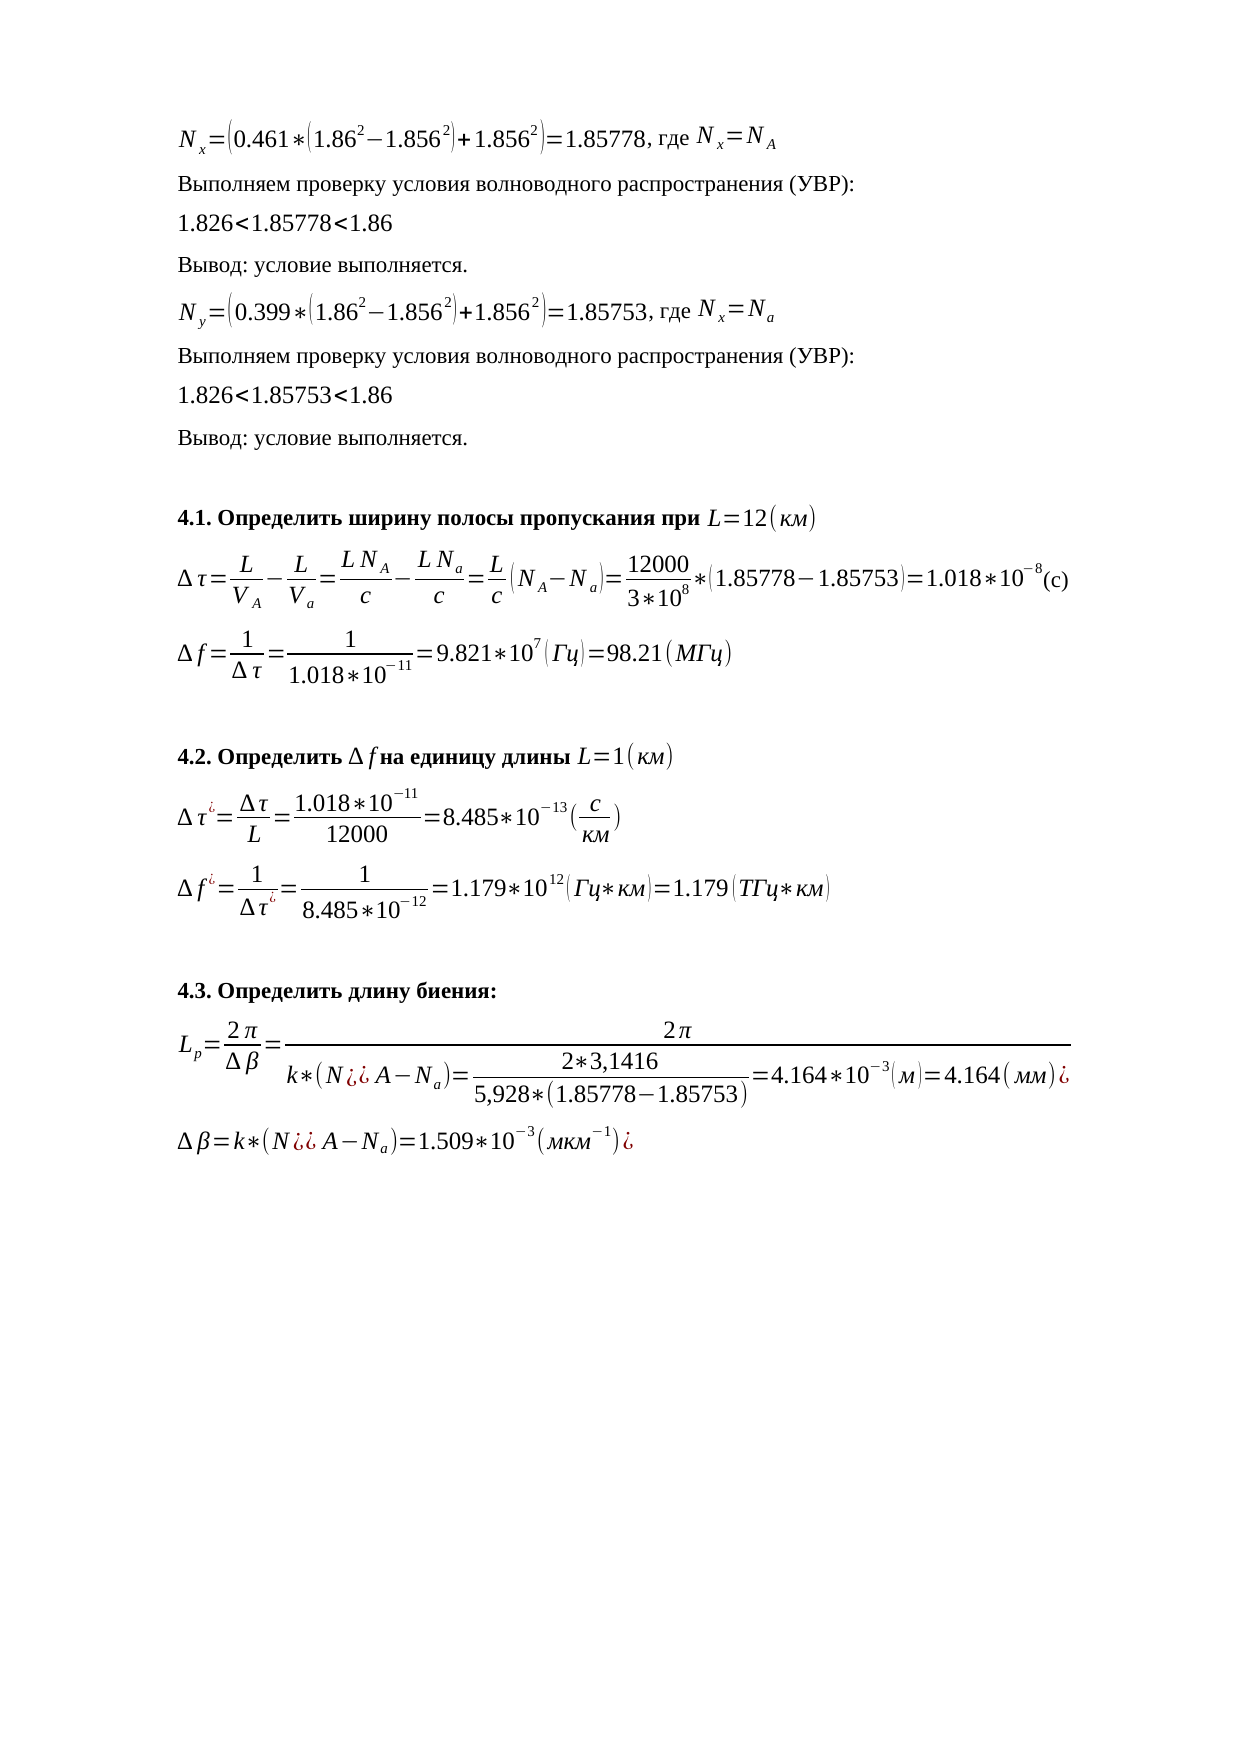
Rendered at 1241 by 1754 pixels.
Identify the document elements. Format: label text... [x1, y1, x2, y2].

text Вывод: условие выполняется. [177, 424, 1152, 450]
text 4.1. Определить ширину полосы пропускания при [177, 503, 1152, 533]
text Выполняем проверку условия волноводного распространения (УВР): [177, 342, 1152, 368]
text Выполняем проверку условия волноводного распространения (УВР): [177, 170, 1152, 196]
text 4.3. Определить длину биения: [177, 977, 1152, 1003]
text , где [177, 118, 1152, 157]
text Вывод: условие выполняется. [177, 251, 1152, 277]
text , где [177, 291, 1152, 329]
text 4.2. Определить на единицу длины [177, 741, 1152, 771]
text (c) [177, 546, 1152, 612]
